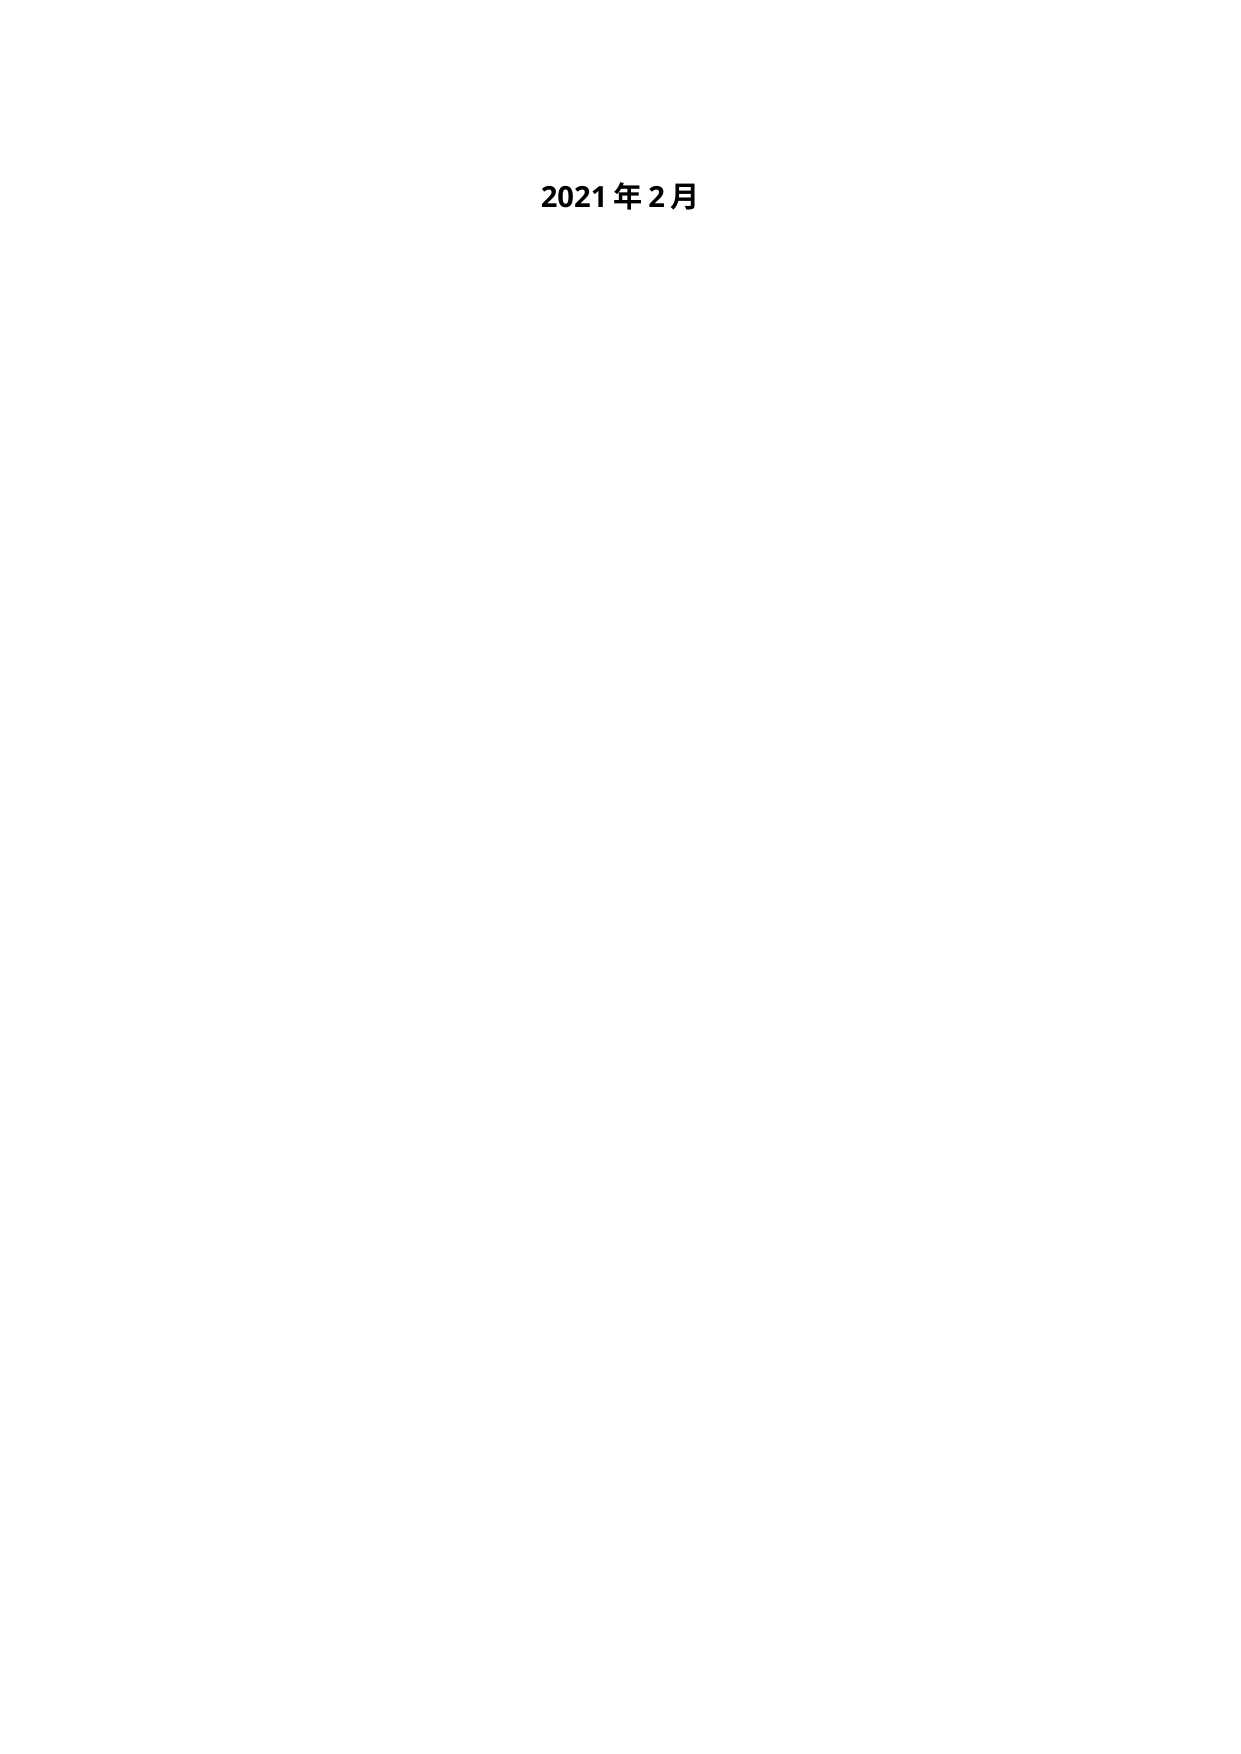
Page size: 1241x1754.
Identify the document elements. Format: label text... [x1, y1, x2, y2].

text 2021年2月 [187, 162, 1053, 227]
